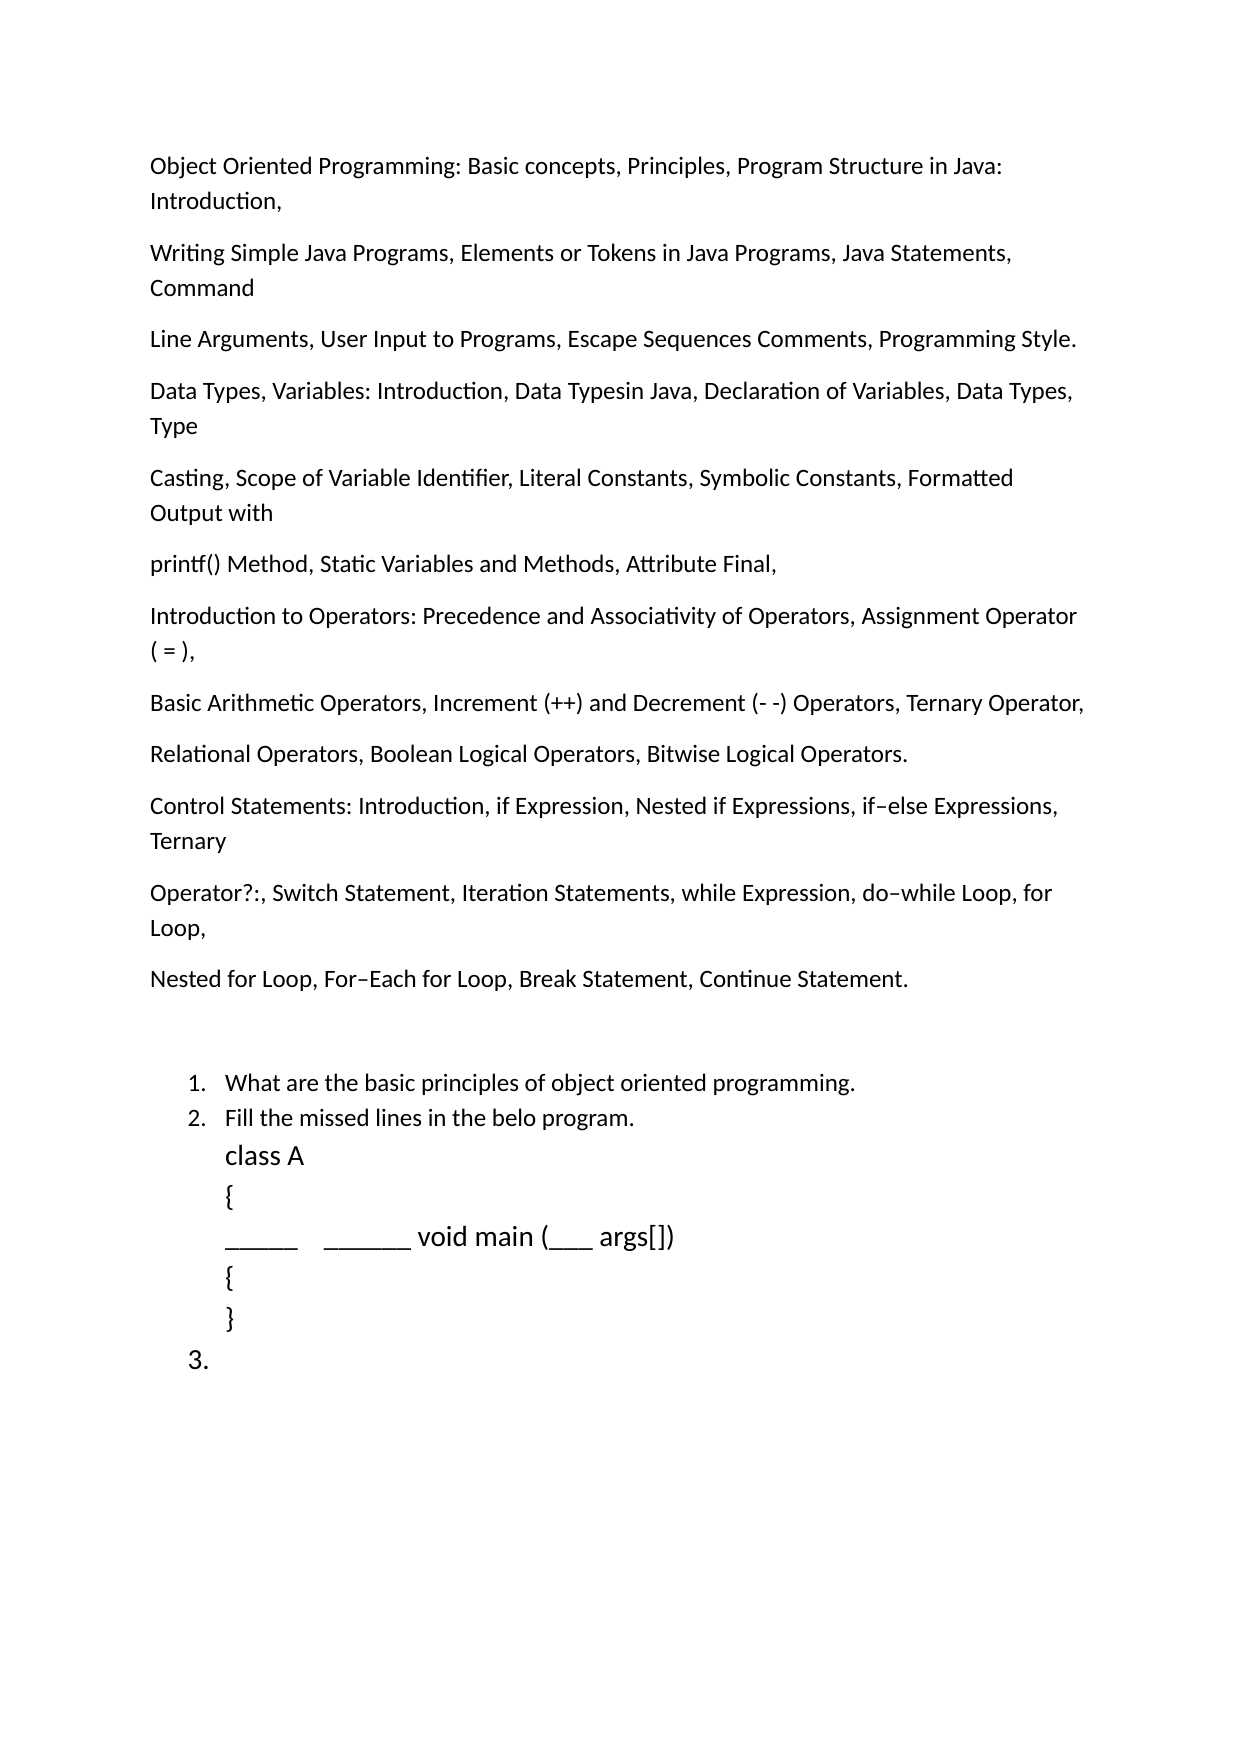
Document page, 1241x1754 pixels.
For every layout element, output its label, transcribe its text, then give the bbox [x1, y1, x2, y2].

text Casting, Scope of Variable Identifier, Literal Constants, Symbolic Constants, Formatted Output with [150, 462, 1090, 527]
list } [225, 1300, 1090, 1336]
text Writing Simple Java Programs, Elements or Tokens in Java Programs, Java Statements, Command [150, 237, 1090, 302]
text Operator?:, Switch Statement, Iteration Statements, while Expression, do–while Loop, for Loop, [150, 877, 1090, 942]
text Control Statements: Introduction, if Expression, Nested if Expressions, if–else Expressions, Ternary [150, 790, 1090, 856]
list Fill the missed lines in the belo program. [187, 1102, 1090, 1132]
text Introduction to Operators: Precedence and Associativity of Operators, Assignment Operator ( = ), [150, 600, 1090, 666]
list { [225, 1259, 1090, 1295]
text Line Arguments, User Input to Programs, Escape Sequences Comments, Programming Style. [150, 323, 1090, 354]
text Nested for Loop, For–Each for Loop, Break Statement, Continue Statement. [150, 963, 1090, 994]
text Object Oriented Programming: Basic concepts, Principles, Program Structure in Java: Introduction, [150, 150, 1090, 216]
list _____ ______ void main (___ args[]) [225, 1218, 1090, 1254]
text printf() Method, Static Variables and Methods, Attribute Final, [150, 548, 1090, 579]
list class A [225, 1137, 1090, 1172]
text Data Types, Variables: Introduction, Data Typesin Java, Declaration of Variables, Data Types, Type [150, 375, 1090, 441]
text Relational Operators, Boolean Logical Operators, Bitwise Logical Operators. [150, 738, 1090, 769]
list What are the basic principles of object oriented programming. [187, 1067, 1090, 1097]
text Basic Arithmetic Operators, Increment (++) and Decrement (- -) Operators, Ternary Operator, [150, 687, 1090, 717]
list { [225, 1178, 1090, 1213]
